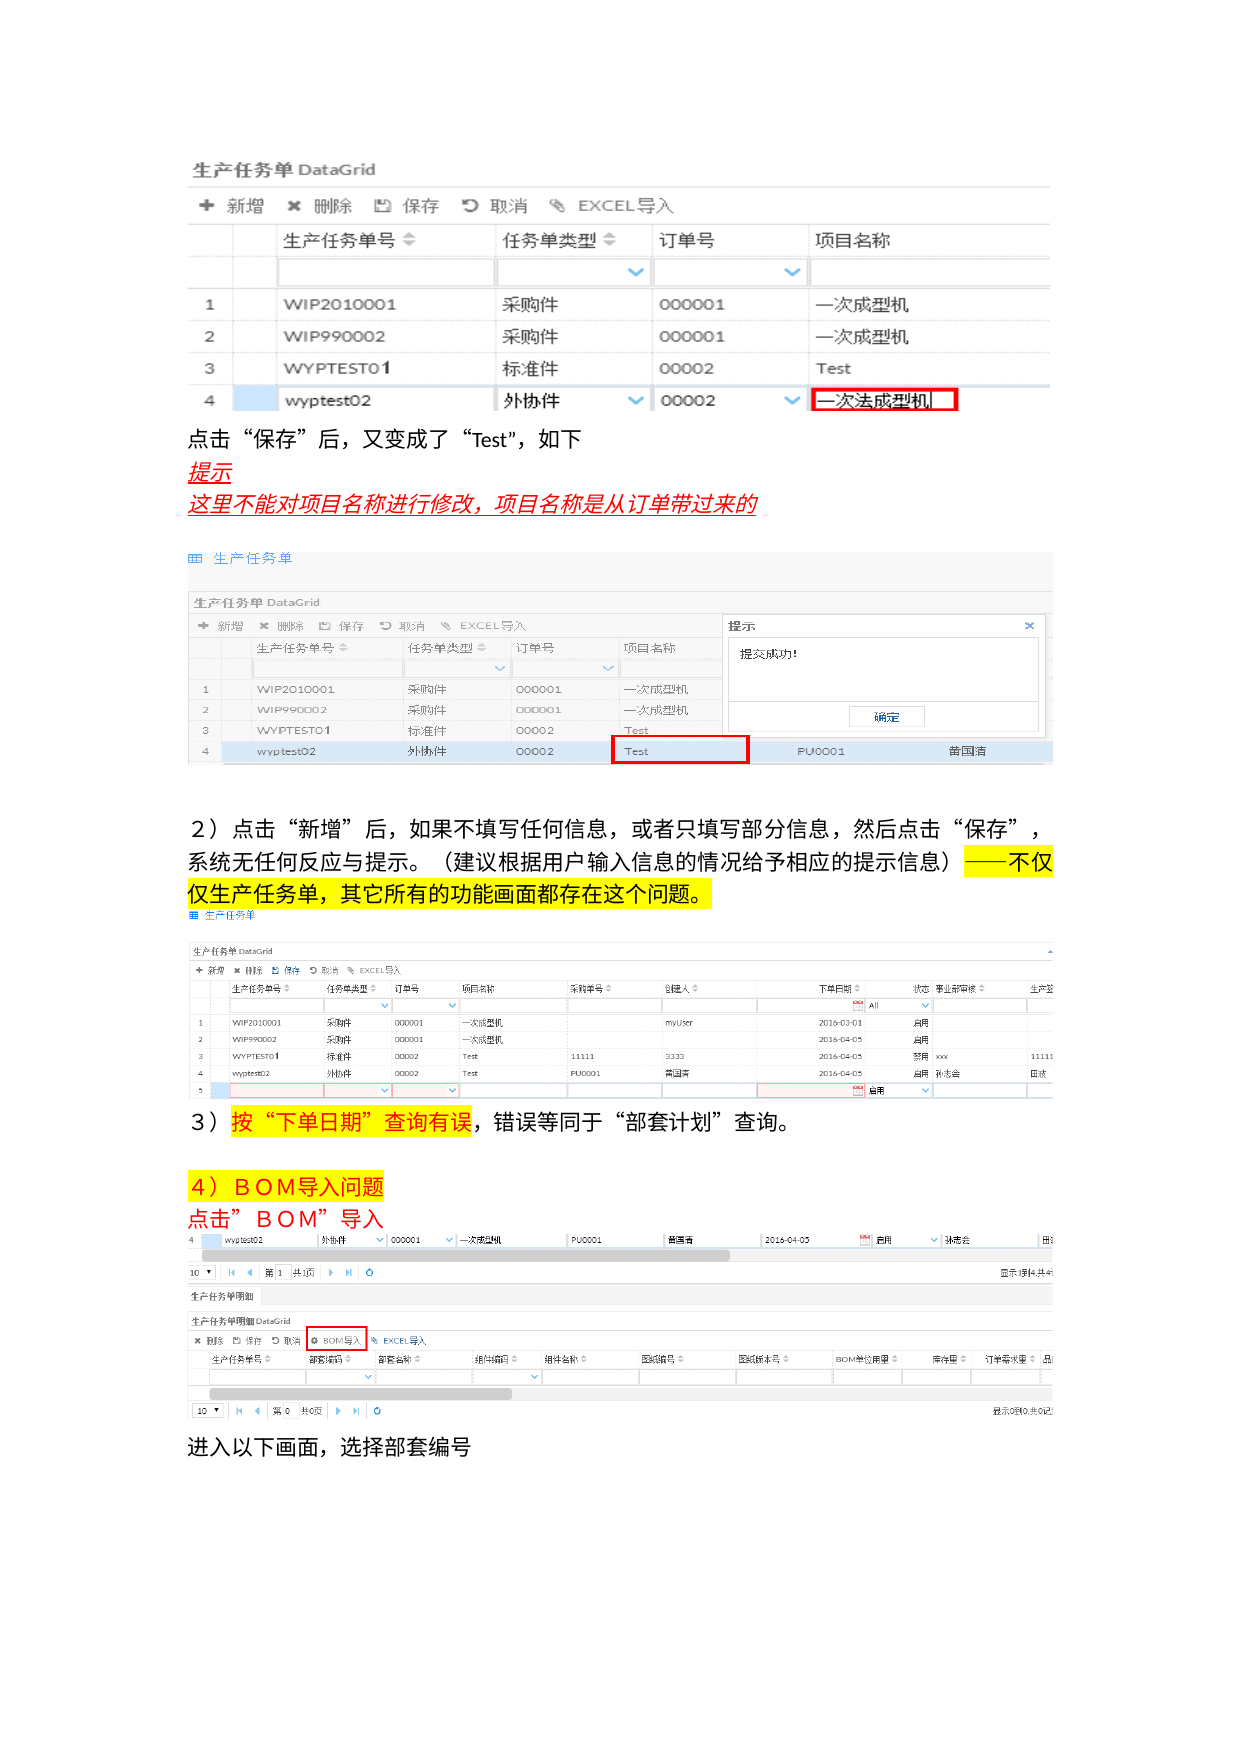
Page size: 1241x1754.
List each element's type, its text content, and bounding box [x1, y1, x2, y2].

text 这里不能对项目名称进行修改，项目名称是从订单带过来的 [187, 487, 1053, 519]
picture [187, 1234, 1053, 1421]
text 提示 [187, 454, 1053, 487]
text 进入以下画面，选择部套编号 [187, 1429, 1053, 1462]
text ４）ＢＯＭ导入问题 [187, 1169, 1053, 1202]
picture [187, 162, 1050, 411]
picture [187, 552, 1054, 765]
text 点击“保存”后，又变成了“Test”，如下 [187, 422, 1053, 454]
picture [187, 909, 1053, 1099]
text ２）点击“新增”后，如果不填写任何信息，或者只填写部分信息，然后点击“保存”，系统无任何反应与提示。（建议根据用户输入信息的情况给予相应的提示信息）――不仅仅生产任务单，其它所有的功能画面都存在这个问题。 [187, 812, 1053, 909]
text 点击”ＢＯＭ”导入 [187, 1202, 1053, 1234]
text ３）按“下单日期”查询有误，错误等同于“部套计划”查询。 [187, 1104, 1053, 1137]
